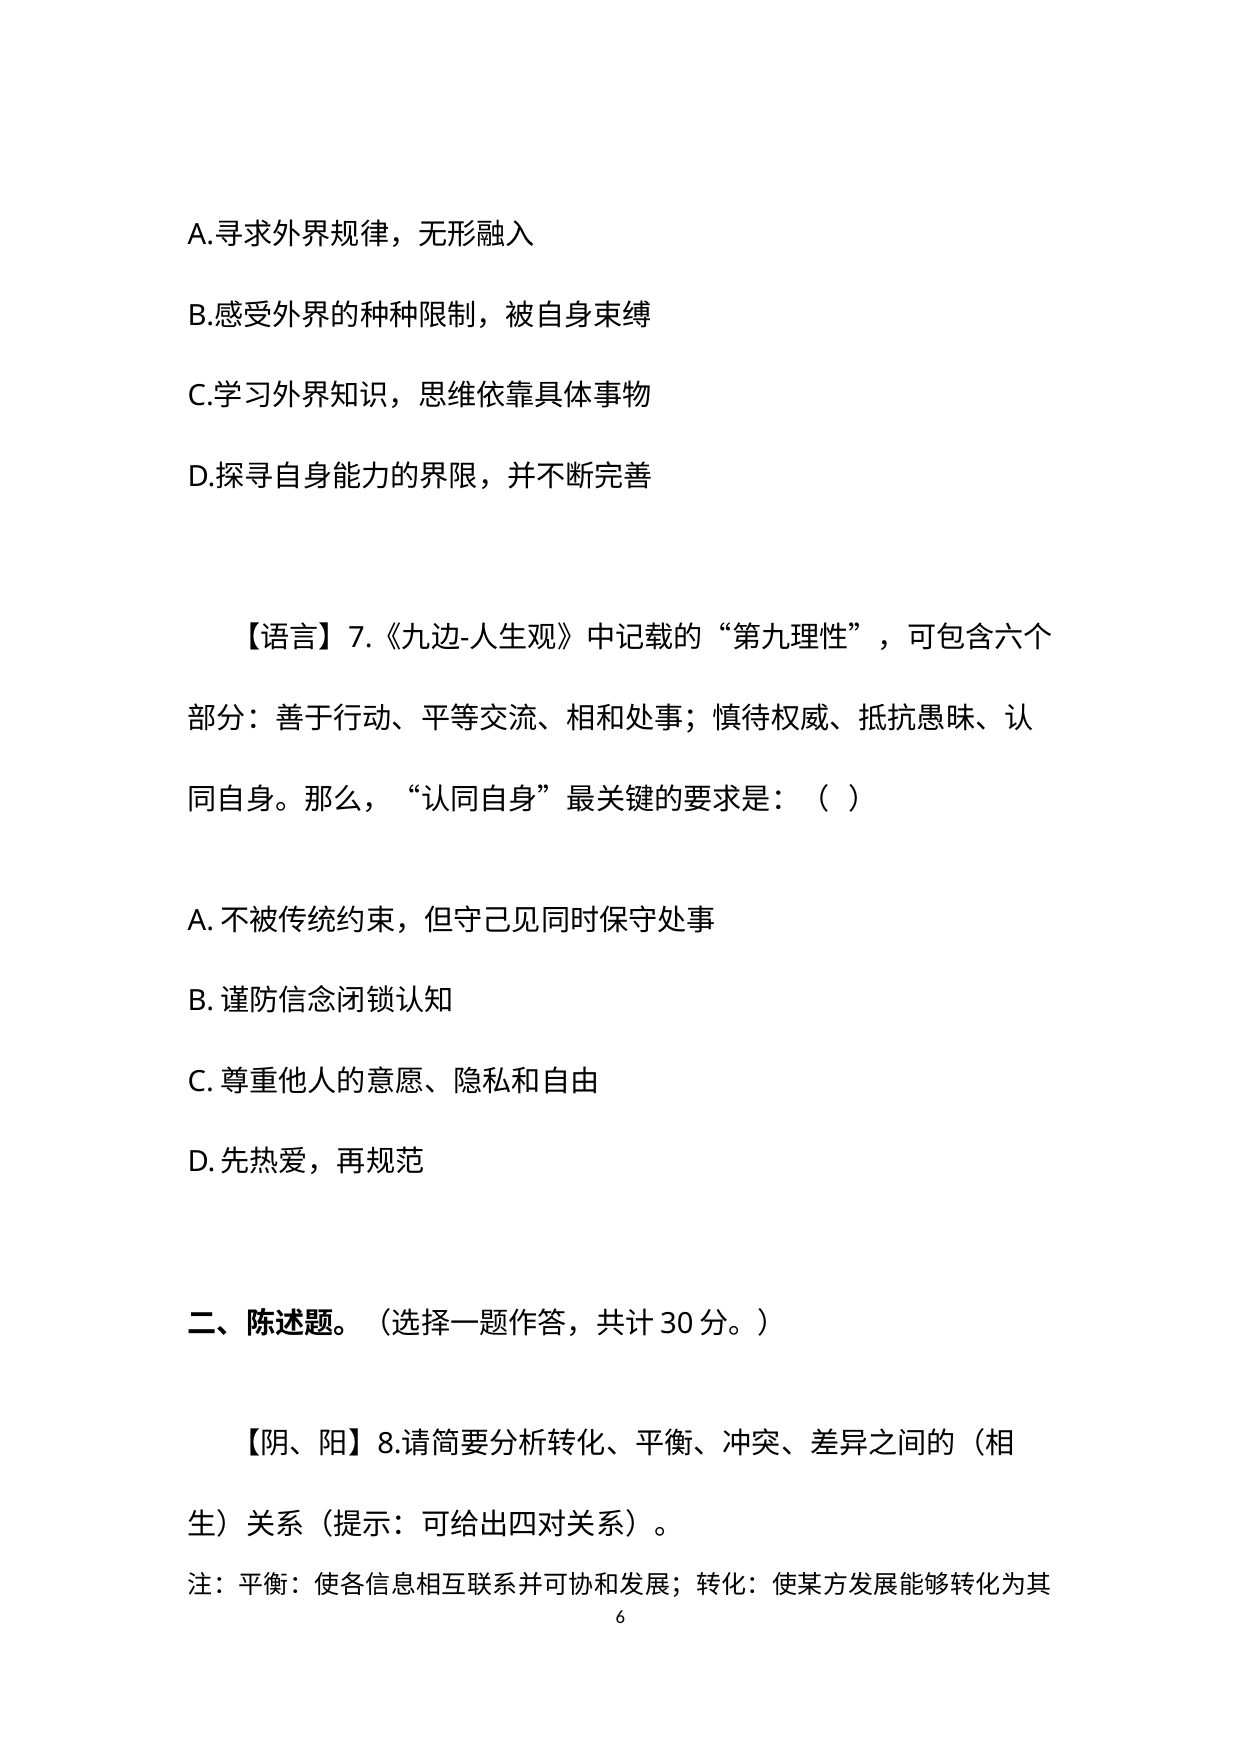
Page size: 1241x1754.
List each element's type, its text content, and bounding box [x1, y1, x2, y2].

text 【阴、阳】8.请简要分析转化、平衡、冲突、差异之间的（相生）关系（提示：可给出四对关系）。 [187, 1401, 1053, 1562]
text 二、陈述题。（选择一题作答，共计30分。） [187, 1280, 1053, 1361]
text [187, 1562, 1053, 1603]
list 谨防信念闭锁认知 [187, 958, 1053, 1038]
list 先热爱，再规范 [187, 1119, 1053, 1199]
text C.学习外界知识，思维依靠具体事物 [187, 353, 1053, 433]
text B.感受外界的种种限制，被自身束缚 [187, 272, 1053, 353]
text D.探寻自身能力的界限，并不断完善 [187, 433, 1053, 514]
list 尊重他人的意愿、隐私和自由 [187, 1038, 1053, 1119]
list 不被传统约束，但守己见同时保守处事 [187, 877, 1053, 958]
text 【语言】7.《九边-人生观》中记载的“第九理性”，可包含六个部分：善于行动、平等交流、相和处事；慎待权威、抵抗愚昧、认同自身。那么，“认同自身”最关键的要求是：（ ） [187, 595, 1053, 837]
text A.寻求外界规律，无形融入 [187, 192, 1053, 272]
